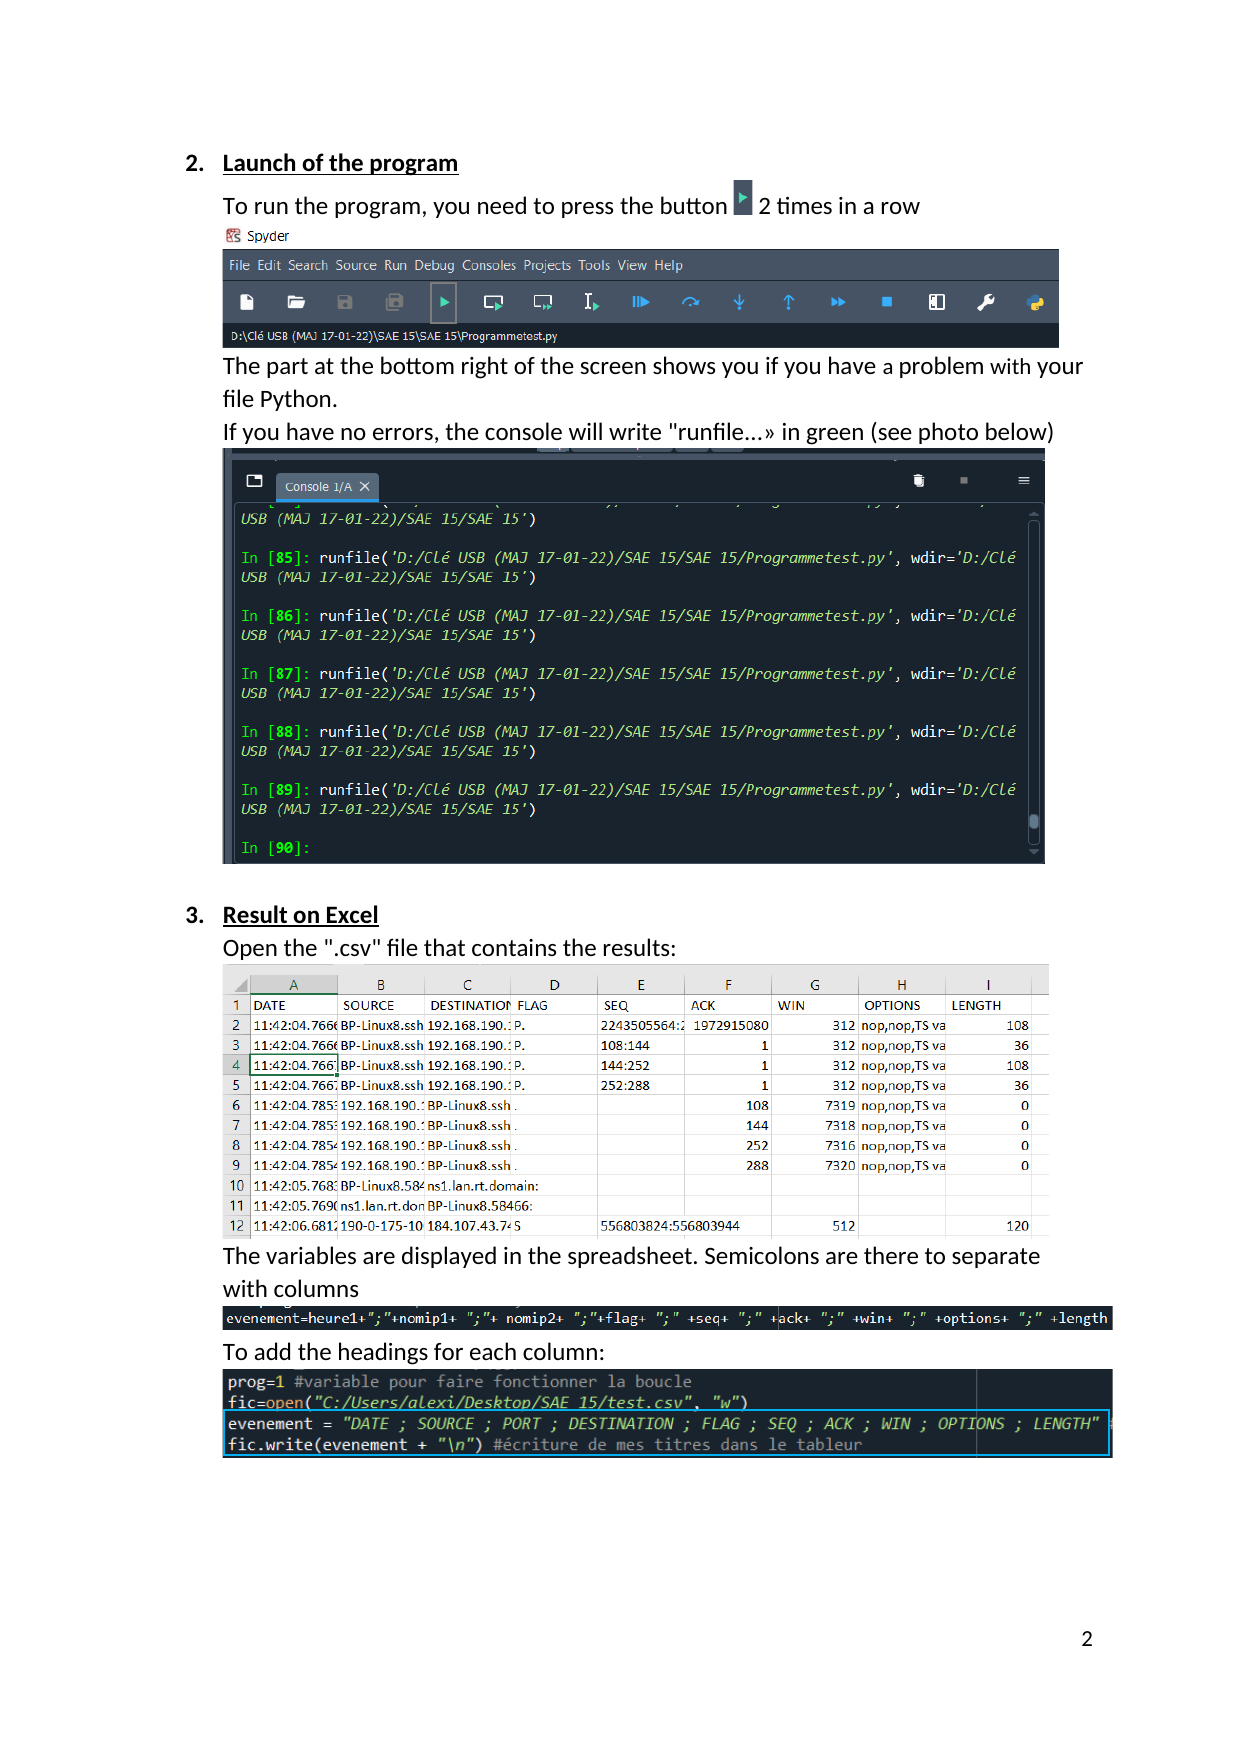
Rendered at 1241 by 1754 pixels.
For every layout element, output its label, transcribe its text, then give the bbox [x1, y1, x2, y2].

list Open the ".csv" file that contains the results: [223, 932, 1093, 962]
list The variables are displayed in the spreadsheet. Semicolons are there to separate with columns [223, 1240, 1093, 1304]
list To add the headings for each column: [223, 1336, 1093, 1367]
list Launch of the program [185, 148, 1093, 178]
list To run the program, you need to press the button 2 times in a row [223, 181, 1093, 221]
picture [222, 1306, 1113, 1330]
picture [222, 222, 1059, 348]
picture [222, 964, 1049, 1239]
list The part at the bottom right of the screen shows you if you have a problem with your file Python. [223, 350, 1093, 414]
picture [222, 448, 1045, 864]
picture [226, 1412, 1107, 1453]
picture [733, 180, 753, 215]
list If you have no errors, the console will write "runfile...» in green (see photo below) [223, 416, 1093, 447]
list Result on Excel [185, 899, 1093, 929]
picture [222, 1369, 1113, 1458]
